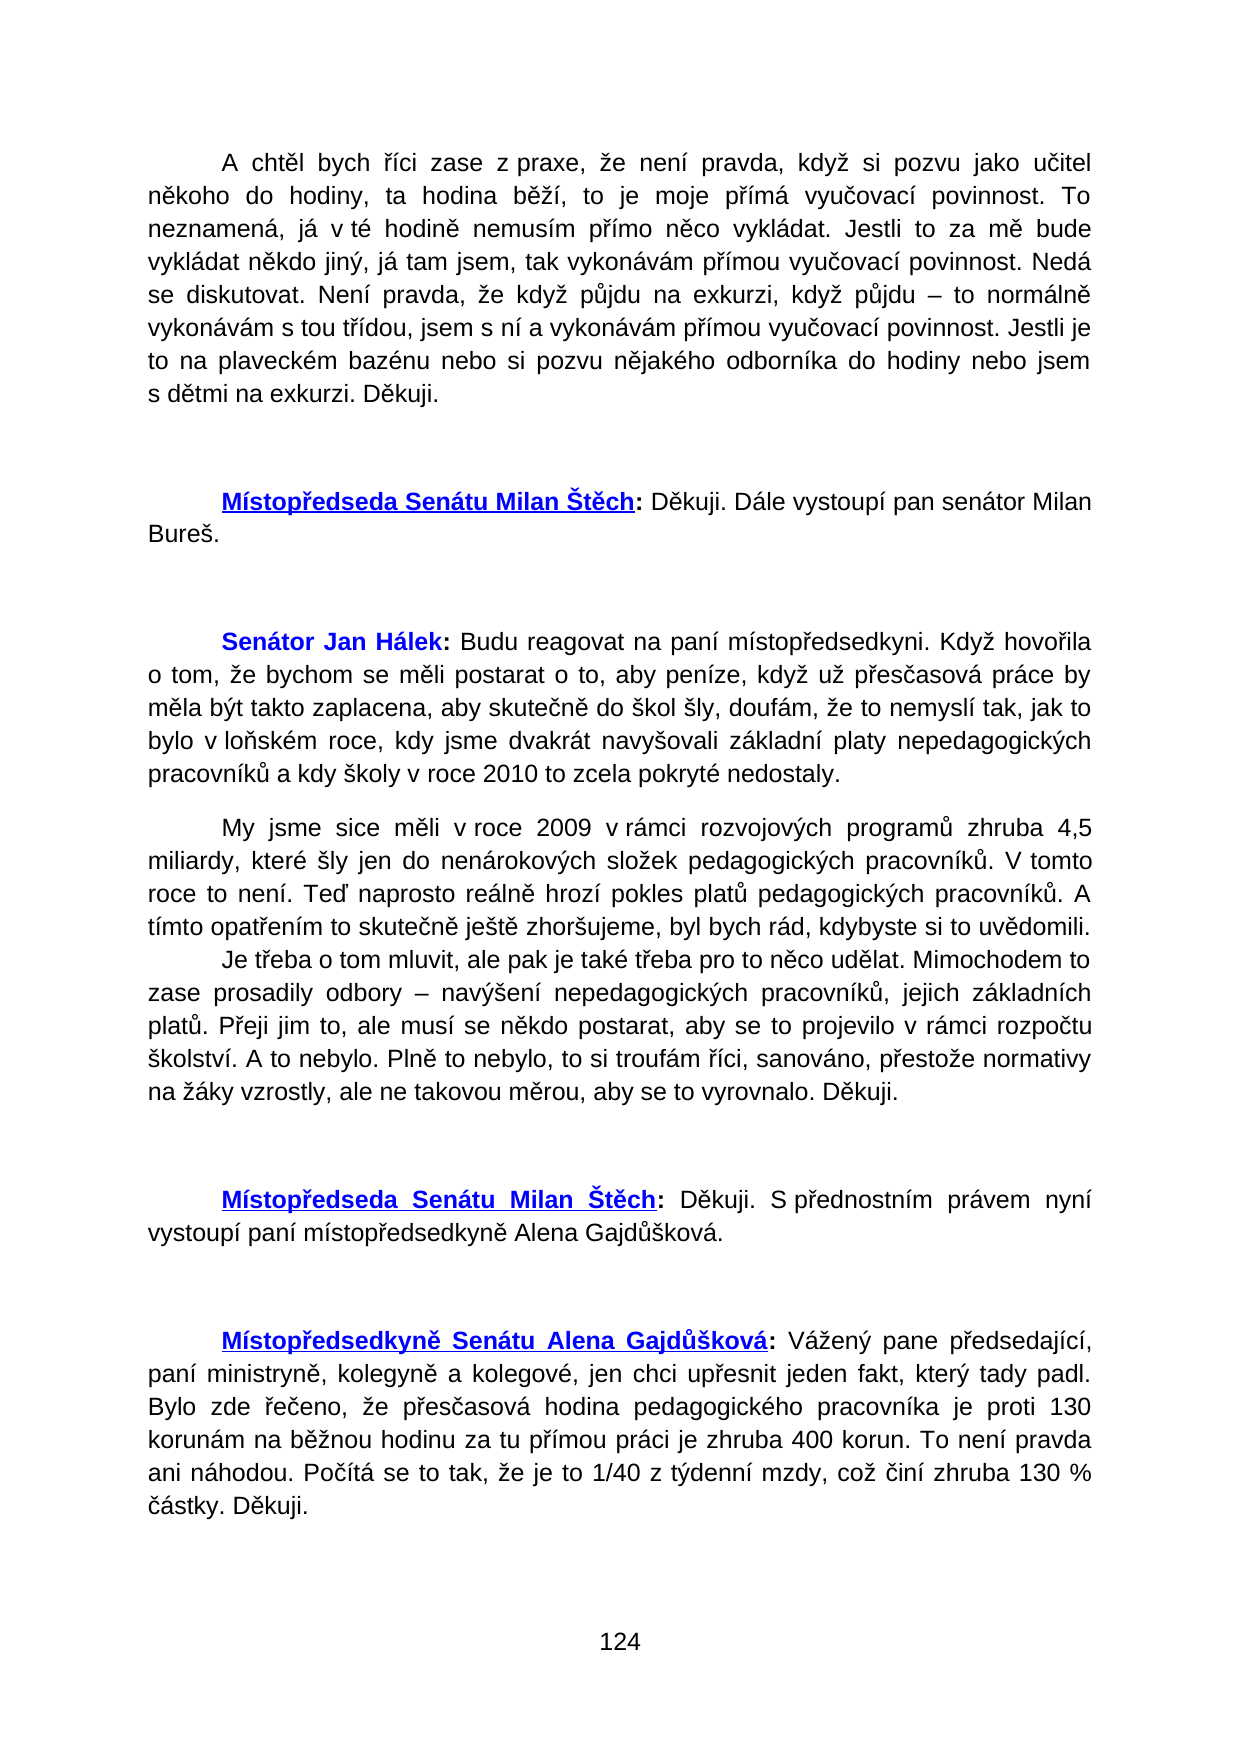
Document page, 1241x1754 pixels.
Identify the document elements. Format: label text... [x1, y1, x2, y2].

text Místopředseda Senátu Milan Štěch: Děkuji. S přednostním právem nyní vystoupí paní místopředsedkyně Alena Gajdůšková. [148, 1185, 1093, 1247]
text A chtěl bych říci zase z praxe, že není pravda, když si pozvu jako učitel někoho do hodiny, ta hodina běží, to je moje přímá vyučovací povinnost. To neznamená, já v té hodině nemusím přímo něco vykládat. Jestli to za mě bude vykládat někdo jiný, já tam jsem, tak vykonávám přímou vyučovací povinnost. Nedá se diskutovat. Není pravda, že když půjdu na exkurzi, když půjdu – to normálně vykonávám s tou třídou, jsem s ní a vykonávám přímou vyučovací povinnost. Jestli je to na plaveckém bazénu nebo si pozvu nějakého odborníka do hodiny nebo jsem s dětmi na exkurzi. Děkuji. [148, 148, 1093, 407]
text Senátor Jan Hálek: Budu reagovat na paní místopředsedkyni. Když hovořila o tom, že bychom se měli postarat o to, aby peníze, když už přesčasová práce by měla být takto zaplacena, aby skutečně do škol šly, doufám, že to nemyslí tak, jak to bylo v loňském roce, kdy jsme dvakrát navyšovali základní platy nepedagogických pracovníků a kdy školy v roce 2010 to zcela pokryté nedostaly. [148, 627, 1093, 788]
text My jsme sice měli v roce 2009 v rámci rozvojových programů zhruba 4,5 miliardy, které šly jen do nenárokových složek pedagogických pracovníků. V tomto roce to není. Teď naprosto reálně hrozí pokles platů pedagogických pracovníků. A tímto opatřením to skutečně ještě zhoršujeme, byl bych rád, kdybyste si to uvědomili. Je třeba o tom mluvit, ale pak je také třeba pro to něco udělat. Mimochodem to zase prosadily odbory – navýšení nepedagogických pracovníků, jejich základních platů. Přeji jim to, ale musí se někdo postarat, aby se to projevilo v rámci rozpočtu školství. A to nebylo. Plně to nebylo, to si troufám říci, sanováno, přestože normativy na žáky vzrostly, ale ne takovou měrou, aby se to vyrovnalo. Děkuji. [148, 813, 1093, 1106]
text Místopředsedkyně Senátu Alena Gajdůšková: Vážený pane předsedající, paní ministryně, kolegyně a kolegové, jen chci upřesnit jeden fakt, který tady padl. Bylo zde řečeno, že přesčasová hodina pedagogického pracovníka je proti 130 korunám na běžnou hodinu za tu přímou práci je zhruba 400 korun. To není pravda ani náhodou. Počítá se to tak, že je to 1/40 z týdenní mzdy, což činí zhruba 130 % částky. Děkuji. [148, 1326, 1093, 1519]
text Místopředseda Senátu Milan Štěch: Děkuji. Dále vystoupí pan senátor Milan Bureš. [148, 486, 1093, 548]
